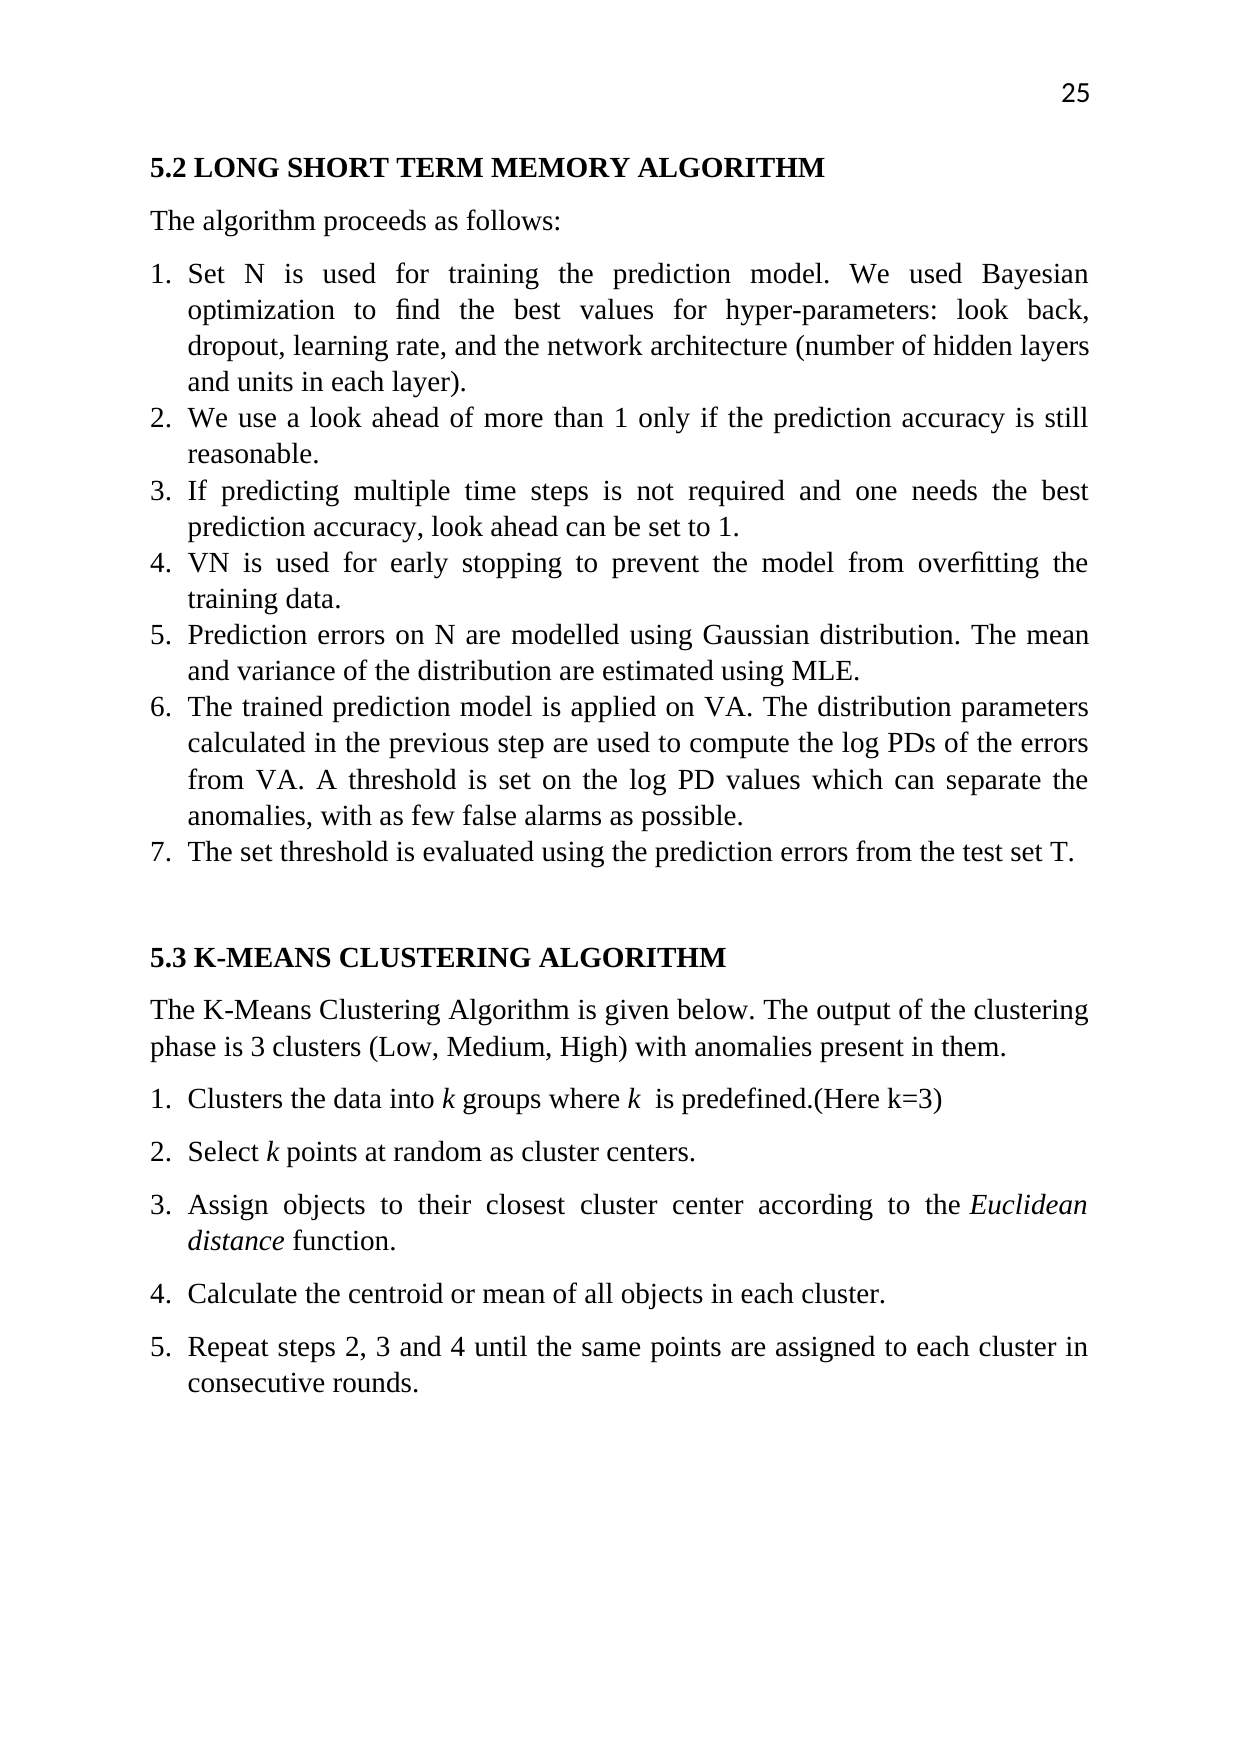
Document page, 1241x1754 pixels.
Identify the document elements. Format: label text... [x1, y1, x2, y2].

list Select k points at random as cluster centers. [150, 1134, 1090, 1168]
list Calculate the centroid or mean of all objects in each cluster. [150, 1276, 1090, 1309]
list VN is used for early stopping to prevent the model from overﬁtting the training data. [150, 545, 1090, 614]
list Prediction errors on N are modelled using Gaussian distribution. The mean and variance of the distribution are estimated using MLE. [150, 617, 1090, 687]
text The algorithm proceeds as follows: [150, 203, 1090, 236]
list Set N is used for training the prediction model. We used Bayesian optimization to ﬁnd the best values for hyper-parameters: look back, dropout, learning rate, and the network architecture (number of hidden layers and units in each layer). [150, 256, 1090, 398]
list If predicting multiple time steps is not required and one needs the best prediction accuracy, look ahead can be set to 1. [150, 473, 1090, 542]
text The K-Means Clustering Algorithm is given below. The output of the clustering phase is 3 clusters (Low, Medium, High) with anomalies present in them. [150, 992, 1090, 1062]
list Clusters the data into k groups where k is predefined.(Here k=3) [150, 1081, 1090, 1115]
text 5.3 K-MEANS CLUSTERING ALGORITHM [150, 940, 1090, 973]
list We use a look ahead of more than 1 only if the prediction accuracy is still reasonable. [150, 400, 1090, 470]
text 5.2 LONG SHORT TERM MEMORY ALGORITHM [150, 150, 1090, 184]
list Assign objects to their closest cluster center according to the Euclidean distance function. [150, 1187, 1090, 1257]
list The trained prediction model is applied on VA. The distribution parameters calculated in the previous step are used to compute the log PDs of the errors from VA. A threshold is set on the log PD values which can separate the anomalies, with as few false alarms as possible. [150, 689, 1090, 831]
list The set threshold is evaluated using the prediction errors from the test set T. [150, 834, 1090, 868]
list Repeat steps 2, 3 and 4 until the same points are assigned to each cluster in consecutive rounds. [150, 1329, 1090, 1398]
